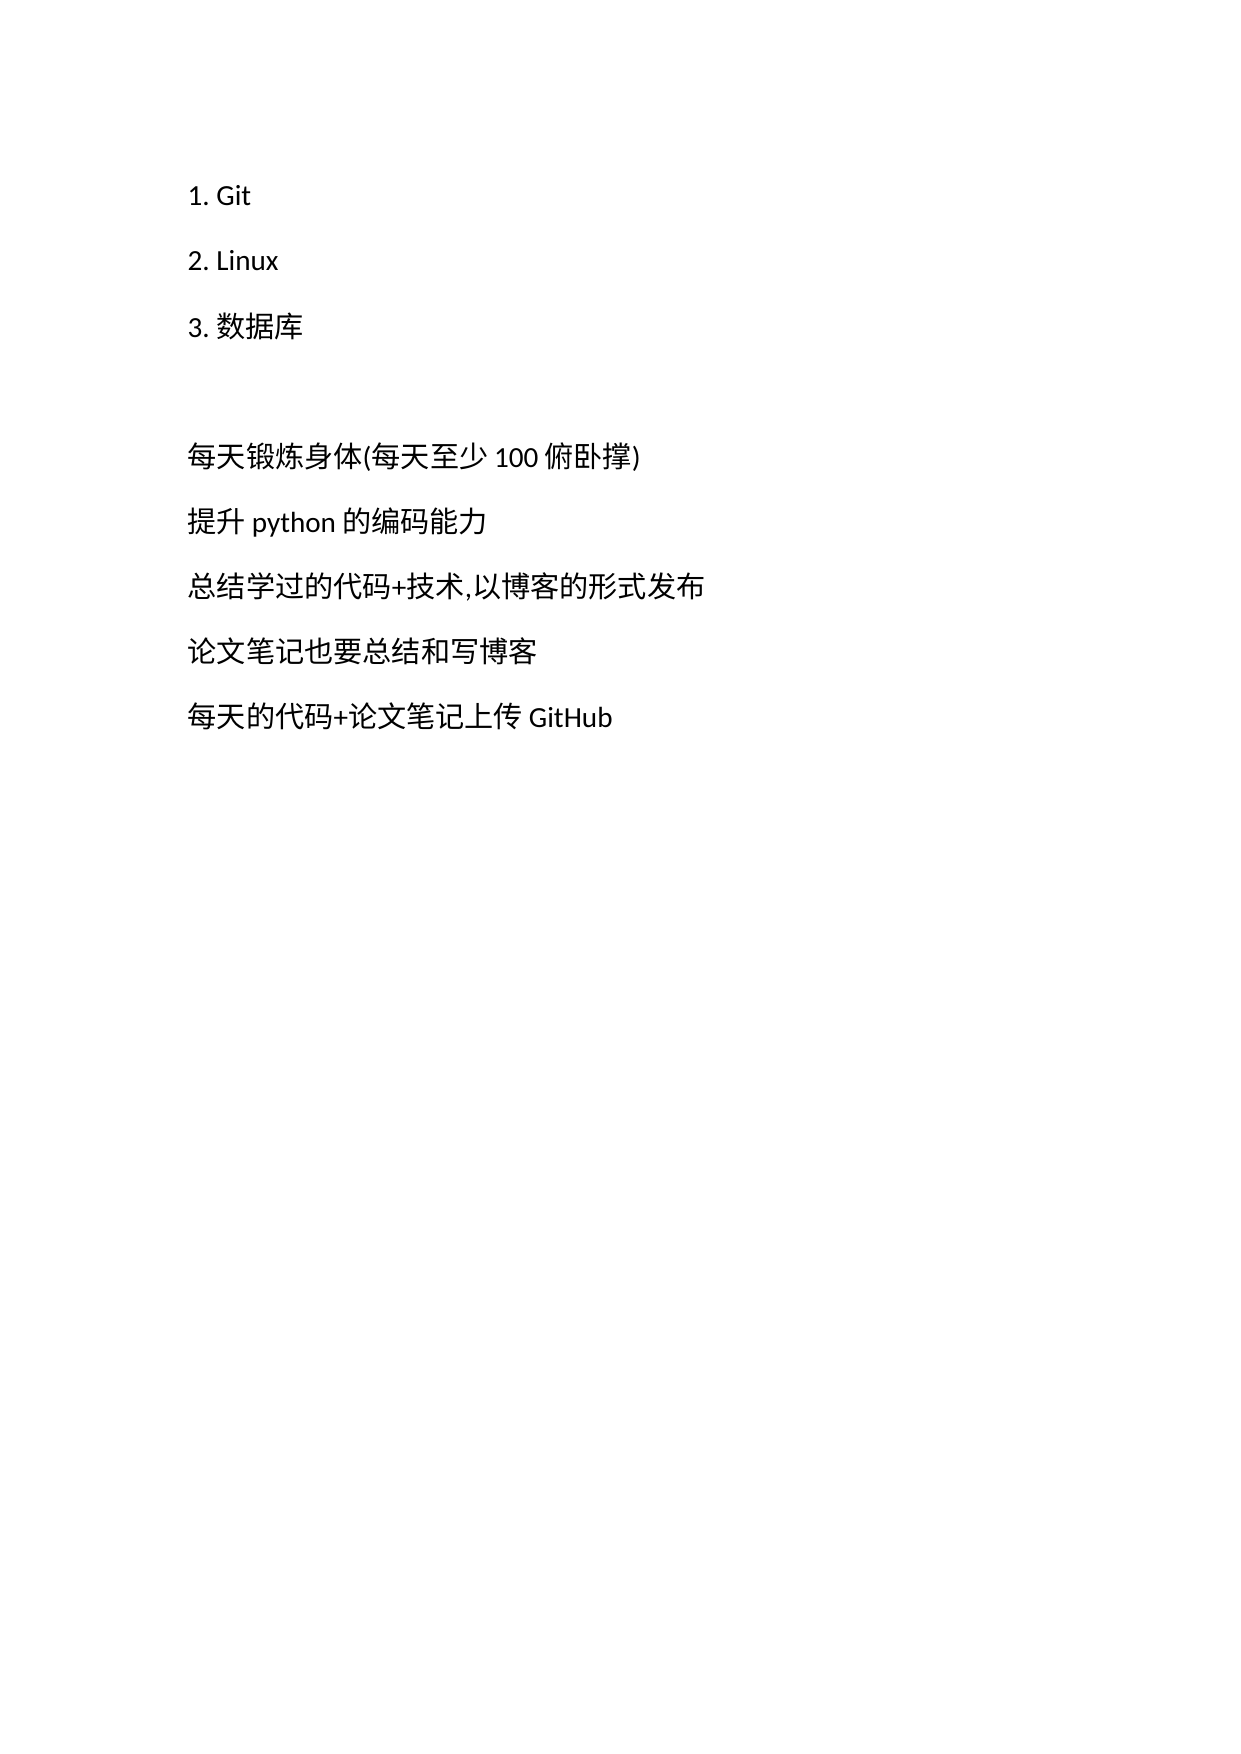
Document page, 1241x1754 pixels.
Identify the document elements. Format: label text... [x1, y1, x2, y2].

list 总结学过的代码+技术,以博客的形式发布 [187, 552, 1053, 617]
list 数据库 [187, 292, 1053, 357]
list Linux [187, 227, 1053, 292]
list 每天锻炼身体(每天至少100俯卧撑) [187, 422, 1053, 487]
list 每天的代码+论文笔记上传GitHub [187, 682, 1053, 747]
list 论文笔记也要总结和写博客 [187, 617, 1053, 682]
list 提升python的编码能力 [187, 487, 1053, 552]
list Git [187, 162, 1053, 227]
